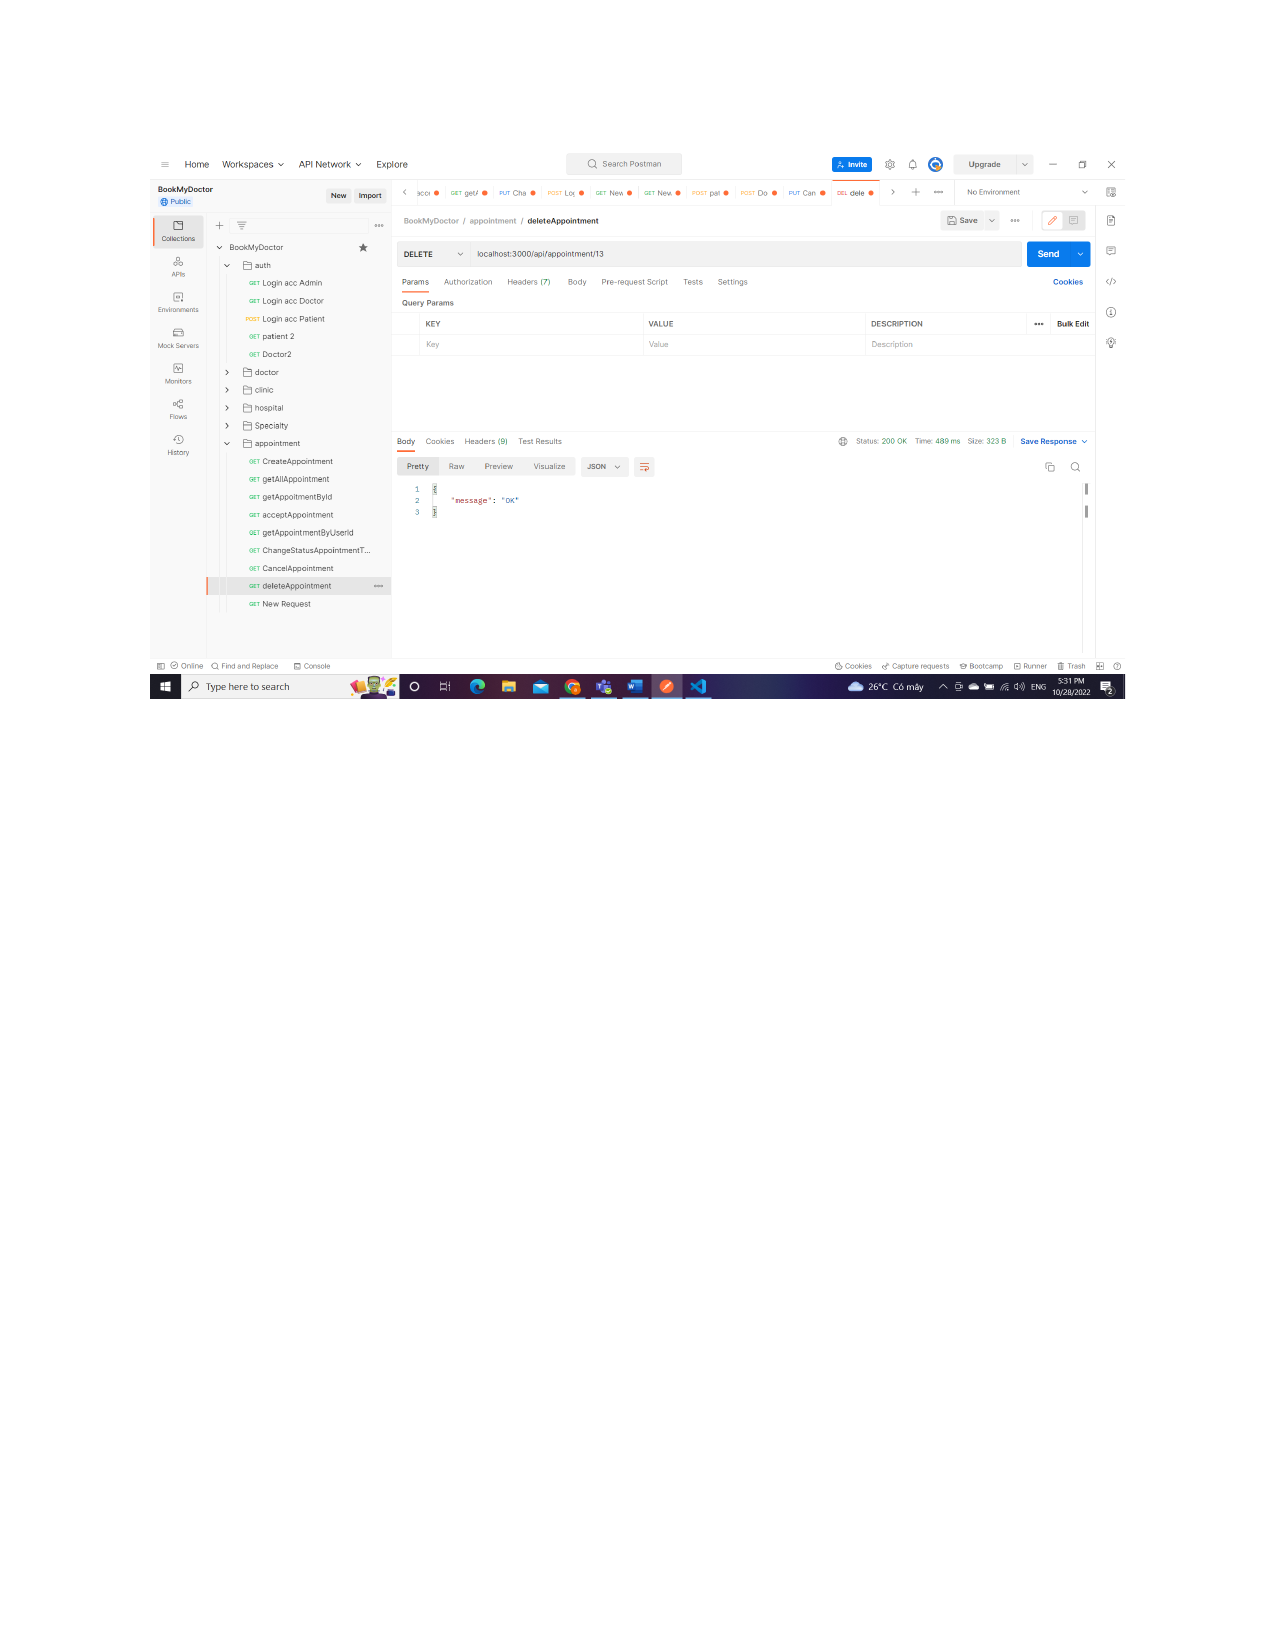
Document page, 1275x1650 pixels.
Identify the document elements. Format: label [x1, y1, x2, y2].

picture [150, 150, 1125, 699]
